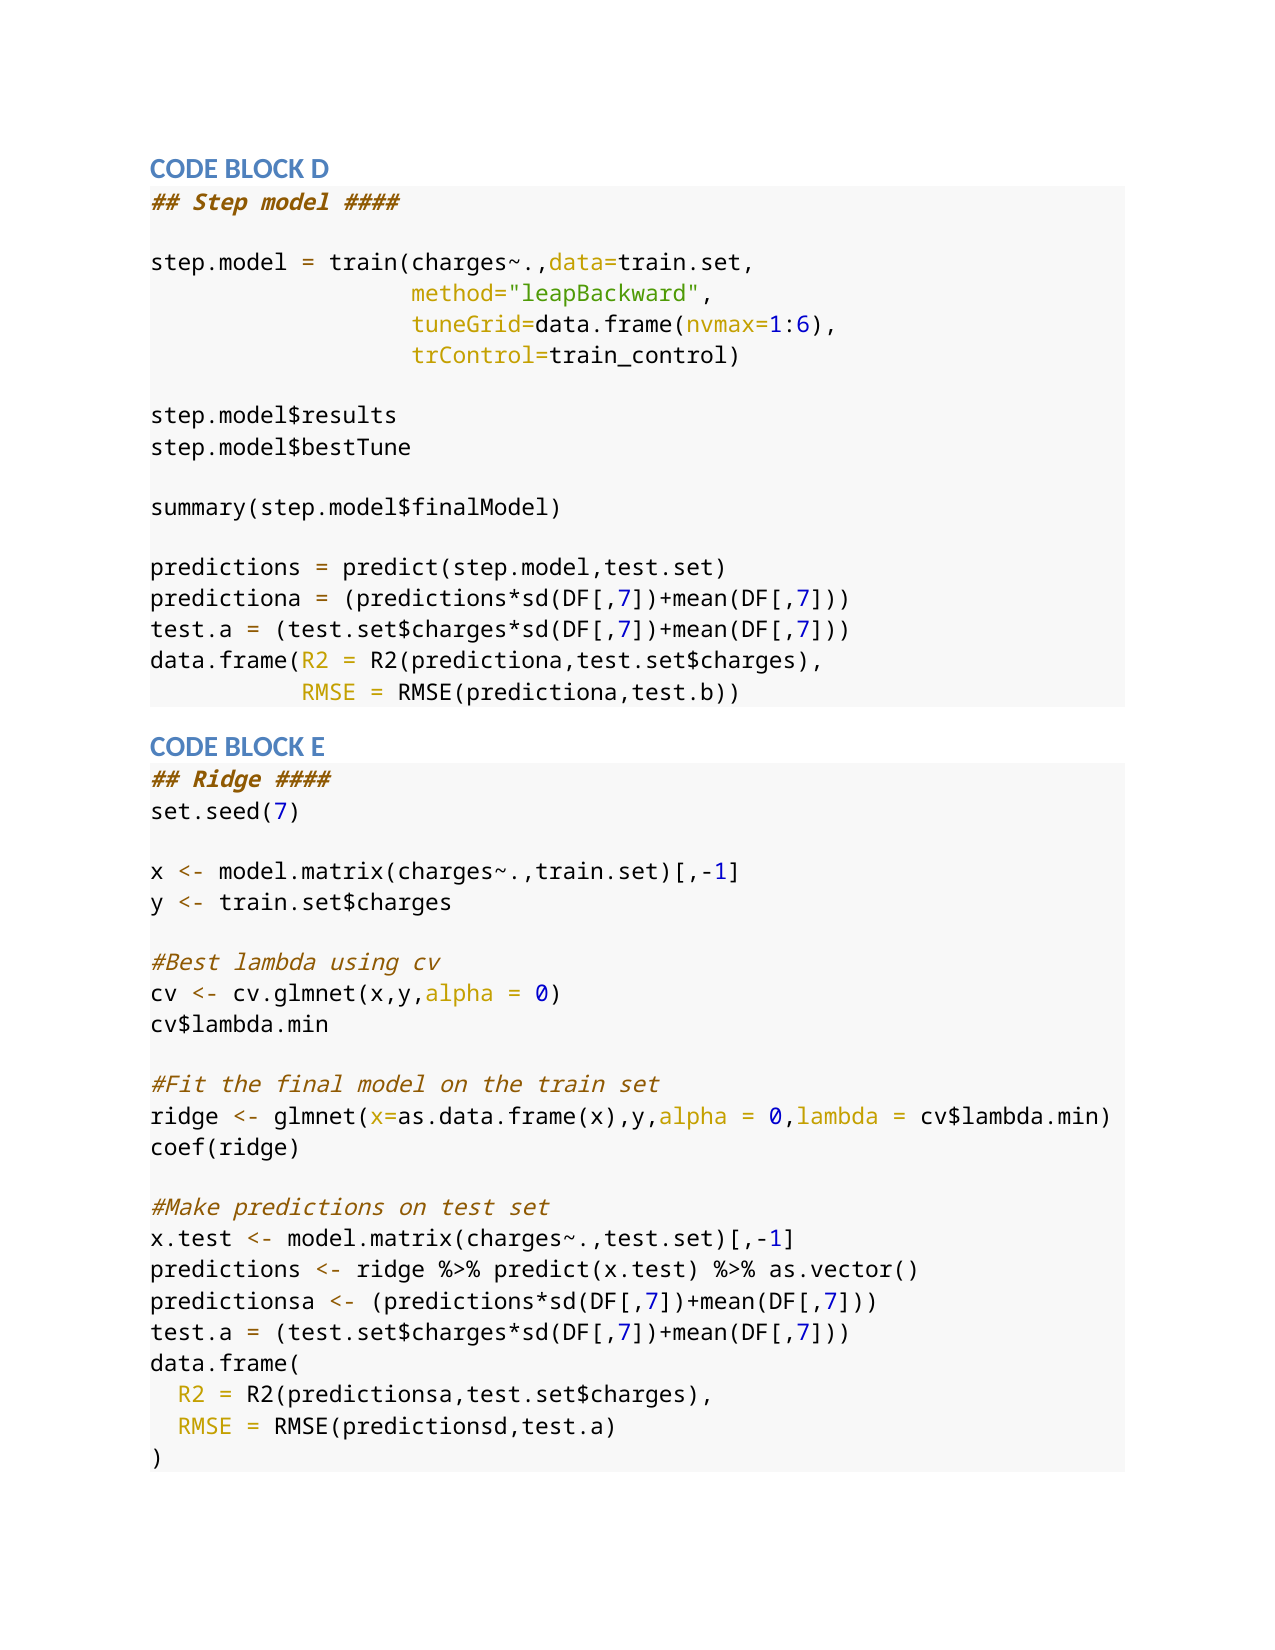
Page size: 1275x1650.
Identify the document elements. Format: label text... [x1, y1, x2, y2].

subtitle CODE BLOCK D [150, 150, 1125, 186]
text ## Step model #### step.model = train(charges~.,data=train.set, method="leapBackward", tuneGrid=data.frame(nvmax=1:6), trControl=train_control) step.model$results step.model$bestTune summary(step.model$finalModel) predictions = predict(step.model,test.set) predictiona = (predictions*sd(DF[,7])+mean(DF[,7])) test.a = (test.set$charges*sd(DF[,7])+mean(DF[,7])) data.frame(R2 = R2(predictiona,test.set$charges), RMSE = RMSE(predictiona,test.b)) [150, 186, 1125, 707]
text ## Ridge #### set.seed(7) x <- model.matrix(charges~.,train.set)[,-1] y <- train.set$charges #Best lambda using cv cv <- cv.glmnet(x,y,alpha = 0) cv$lambda.min #Fit the final model on the train set ridge <- glmnet(x=as.data.frame(x),y,alpha = 0,lambda = cv$lambda.min) coef(ridge) #Make predictions on test set x.test <- model.matrix(charges~.,test.set)[,-1] predictions <- ridge %>% predict(x.test) %>% as.vector() predictionsa <- (predictions*sd(DF[,7])+mean(DF[,7])) test.a = (test.set$charges*sd(DF[,7])+mean(DF[,7])) data.frame( R2 = R2(predictionsa,test.set$charges), RMSE = RMSE(predictionsd,test.a) ) [150, 763, 1125, 1472]
subtitle CODE BLOCK E [150, 728, 1125, 763]
